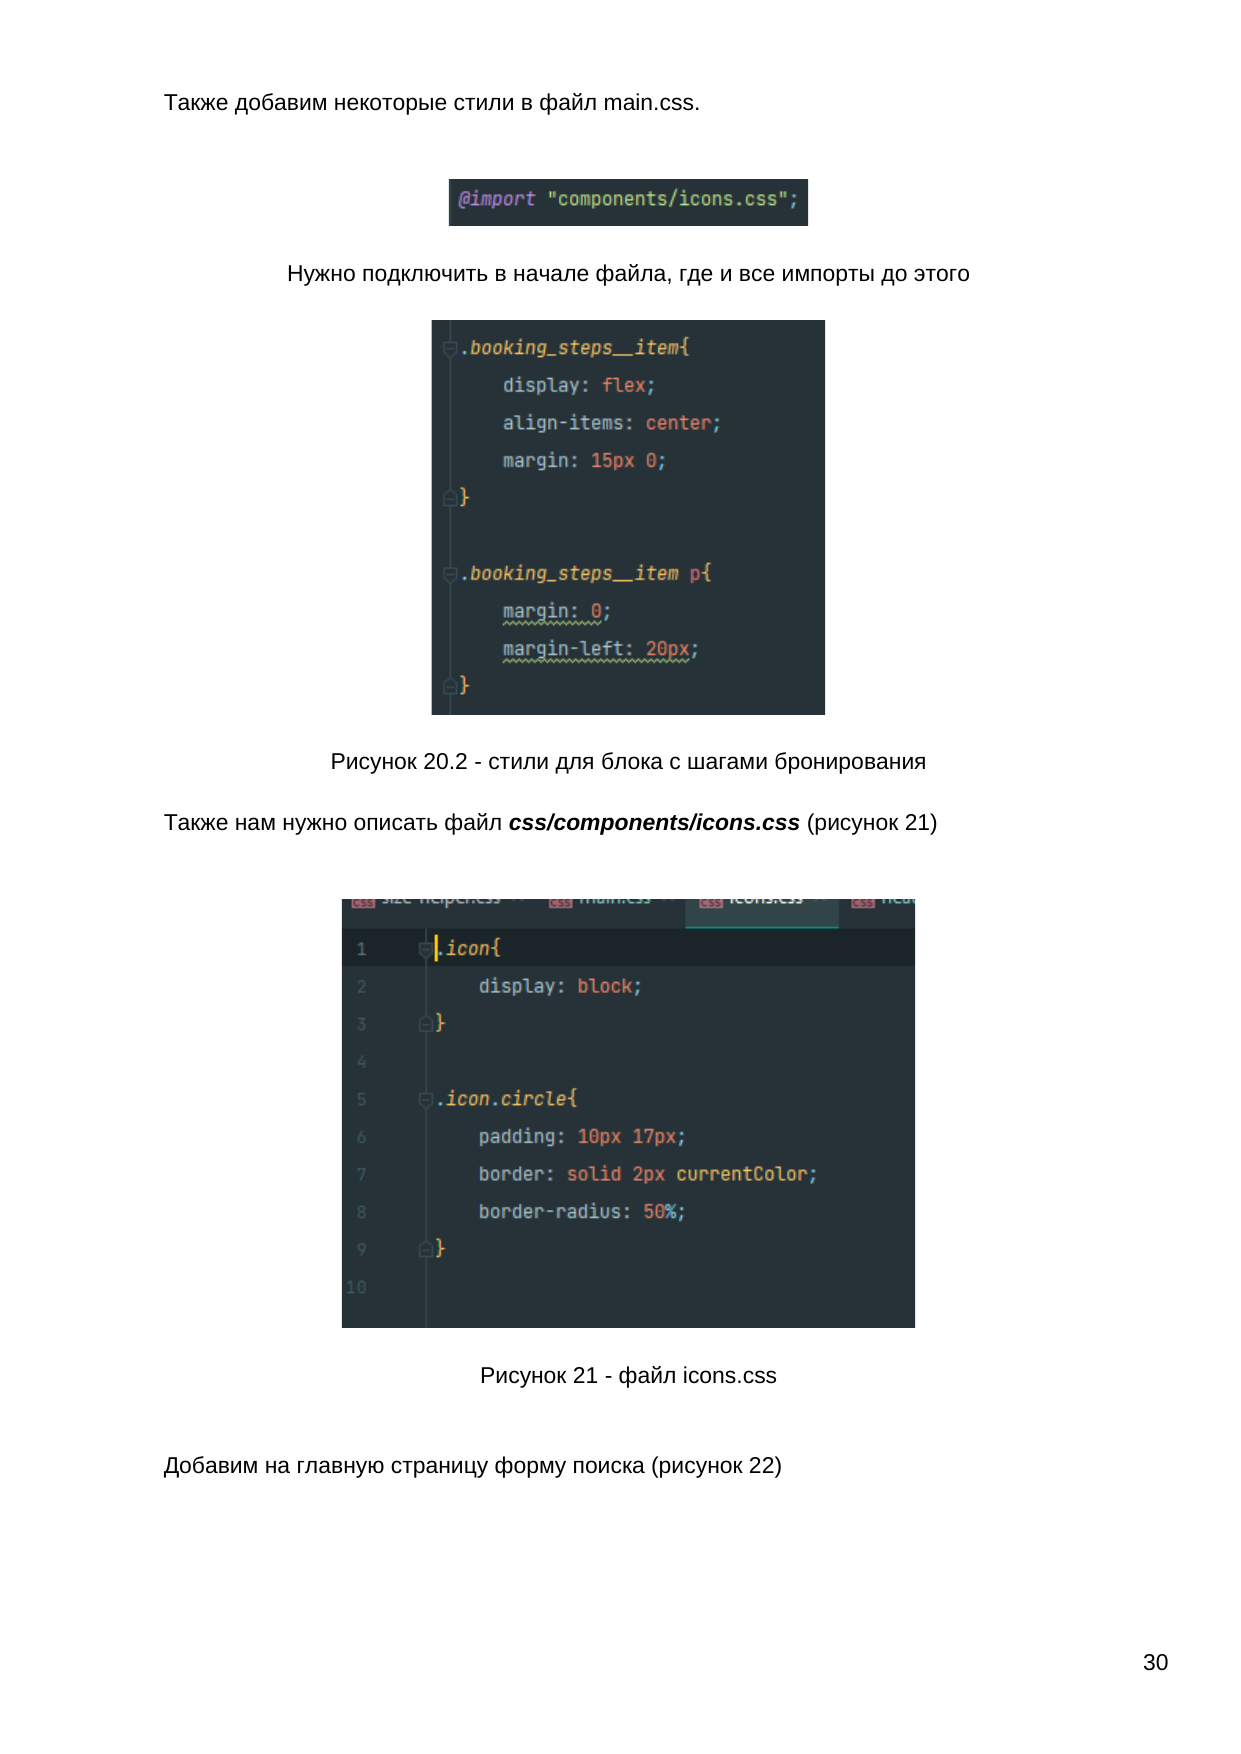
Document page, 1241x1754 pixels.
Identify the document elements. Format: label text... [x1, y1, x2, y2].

text Рисунок 20.2 - стили для блока с шагами бронирования [88, 748, 1168, 775]
picture [448, 179, 809, 226]
text Добавим на главную страницу форму поиска (рисунок 22) [88, 1452, 1168, 1478]
text Рисунок 21 - файл icons.css [88, 1362, 1168, 1388]
text Нужно подключить в начале файла, где и все импорты до этого [88, 260, 1168, 286]
text Также добавим некоторые стили в файл main.css. [88, 88, 1168, 115]
picture [341, 899, 916, 1328]
text Также нам нужно описать файл css/components/icons.css (рисунок 21) [88, 809, 1168, 835]
picture [431, 320, 826, 715]
